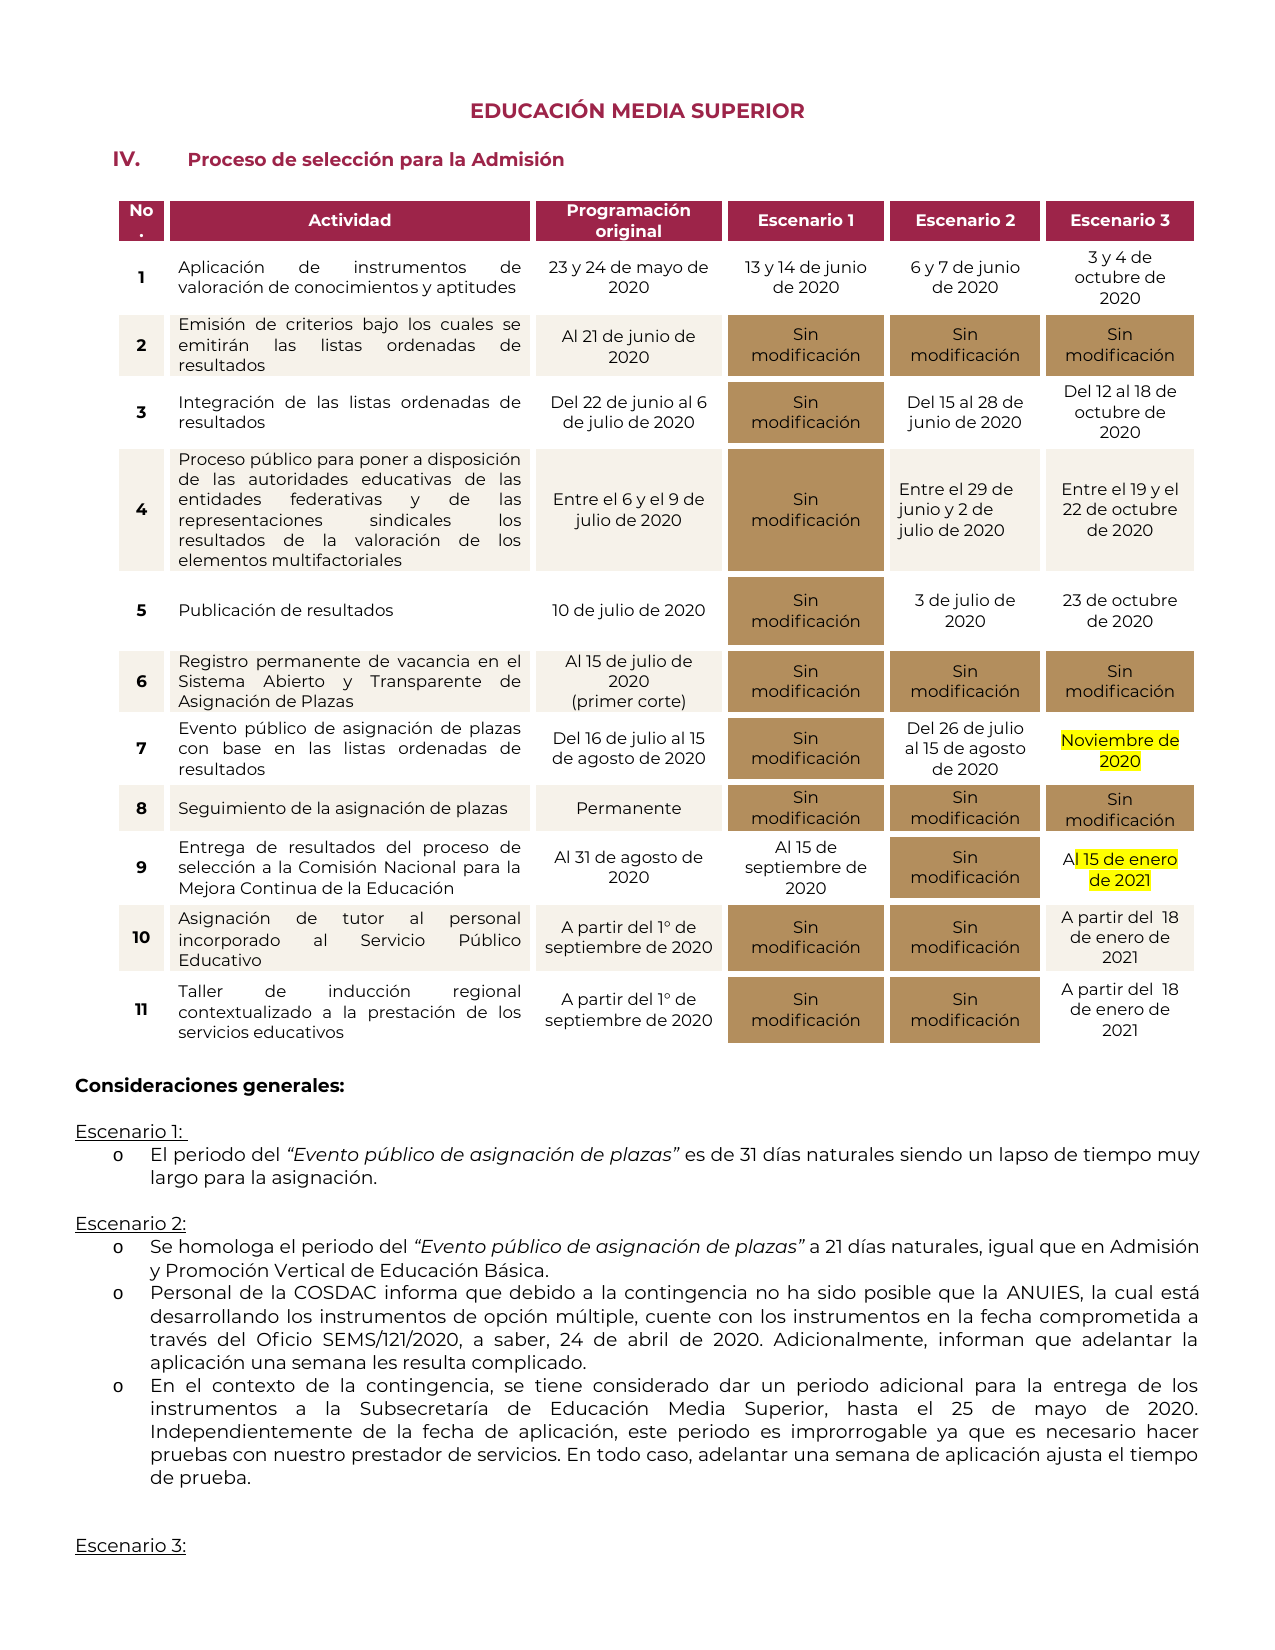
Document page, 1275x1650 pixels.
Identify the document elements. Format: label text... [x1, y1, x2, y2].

table_header No. [119, 201, 164, 241]
table_header Escenario 2 [890, 201, 1040, 241]
table_cell A partir del 1° de septiembre de 2020 [536, 905, 722, 971]
table_cell Del 12 al 18 de octubre de 2020 [1046, 382, 1194, 443]
table_cell Entrega de resultados del proceso de selección a la Comisión Nacional para la Mejora Continua de la Educación [170, 837, 530, 898]
list Proceso de selección para la Admisión [112, 146, 1200, 171]
table_cell Al 31 de agosto de 2020 [536, 837, 722, 898]
table_cell 6 y 7 de junio de 2020 [890, 248, 1040, 308]
text Escenario 2: [75, 1212, 1200, 1235]
table_cell Publicación de resultados [170, 577, 530, 645]
table_header Escenario 3 [1046, 201, 1194, 241]
table_header Escenario 1 [728, 201, 884, 241]
table_cell Sin modificación [890, 785, 1040, 831]
table_cell Sin modificación [728, 577, 884, 645]
table_cell Sin modificación [1046, 315, 1194, 376]
table_cell 2 [119, 315, 164, 376]
table_cell 23 de octubre de 2020 [1046, 577, 1194, 645]
list Personal de la COSDAC informa que debido a la contingencia no ha sido posible que la ANUIES, la cual está desarrollando los instrumentos de opción múltiple, cuente con los instrumentos en la fecha comprometida a través del Oficio SEMS/121/2020, a saber, 24 de abril de 2020. Adicionalmente, informan que adelantar la aplicación una semana les resulta complicado. [112, 1282, 1200, 1374]
table_cell Sin modificación [728, 718, 884, 779]
table_cell 1 [119, 248, 164, 308]
table_cell Sin modificación [1046, 651, 1194, 712]
table_cell Sin modificación [728, 315, 884, 376]
table_cell 6 [119, 651, 164, 712]
table_cell Sin modificación [728, 905, 884, 971]
table_cell Sin modificación [728, 382, 884, 443]
table_cell 8 [119, 785, 164, 831]
table_cell Asignación de tutor al personal incorporado al Servicio Público Educativo [170, 905, 530, 971]
table_cell Entre el 19 y el 22 de octubre de 2020 [1046, 449, 1194, 571]
table_cell Proceso público para poner a disposición de las autoridades educativas de las entidades federativas y de las representaciones sindicales los resultados de la valoración de los elementos multifactoriales [170, 449, 530, 571]
table_cell A partir del 18 de enero de 2021 [1046, 905, 1194, 971]
list Se homologa el periodo del “Evento público de asignación de plazas” a 21 días naturales, igual que en Admisión y Promoción Vertical de Educación Básica. [112, 1235, 1200, 1282]
table_cell Entre el 29 de junio y 2 de julio de 2020 [890, 449, 1040, 571]
table_cell Integración de las listas ordenadas de resultados [170, 382, 530, 443]
table_cell 13 y 14 de junio de 2020 [728, 248, 884, 308]
table_cell Sin modificación [1046, 785, 1194, 831]
table_cell Taller de inducción regional contextualizado a la prestación de los servicios educativos [170, 977, 530, 1043]
table_cell Noviembre de 2020 [1046, 718, 1194, 779]
list El periodo del “Evento público de asignación de plazas” es de 31 días naturales siendo un lapso de tiempo muy largo para la asignación. [112, 1143, 1200, 1189]
table_cell Al 15 de julio de 2020 (primer corte) [536, 651, 722, 712]
list En el contexto de la contingencia, se tiene considerado dar un periodo adicional para la entrega de los instrumentos a la Subsecretaría de Educación Media Superior, hasta el 25 de mayo de 2020. Independientemente de la fecha de aplicación, este periodo es improrrogable ya que es necesario hacer pruebas con nuestro prestador de servicios. En todo caso, adelantar una semana de aplicación ajusta el tiempo de prueba. [112, 1374, 1200, 1489]
table_cell Emisión de criterios bajo los cuales se emitirán las listas ordenadas de resultados [170, 315, 530, 376]
text Consideraciones generales: [75, 1074, 1200, 1097]
table_cell Sin modificación [890, 837, 1040, 898]
table_cell Al 21 de junio de 2020 [536, 315, 722, 376]
table_cell Registro permanente de vacancia en el Sistema Abierto y Transparente de Asignación de Plazas [170, 651, 530, 712]
table_cell 10 de julio de 2020 [536, 577, 722, 645]
table_header Actividad [170, 201, 530, 241]
table_cell A partir del 1° de septiembre de 2020 [536, 977, 722, 1043]
table_cell Al 15 de enero de 2021 [1046, 837, 1194, 898]
text EDUCACIÓN MEDIA SUPERIOR [75, 98, 1200, 123]
table_cell Seguimiento de la asignación de plazas [170, 785, 530, 831]
table_cell Sin modificación [728, 977, 884, 1043]
table_cell Entre el 6 y el 9 de julio de 2020 [536, 449, 722, 571]
table_cell 10 [119, 905, 164, 971]
table_cell 11 [119, 977, 164, 1043]
table_cell Sin modificación [728, 651, 884, 712]
table_cell Sin modificación [890, 651, 1040, 712]
table_cell Aplicación de instrumentos de valoración de conocimientos y aptitudes [170, 248, 530, 308]
table_header Programación original [536, 201, 722, 241]
table_cell Al 15 de septiembre de 2020 [728, 837, 884, 898]
table_cell 5 [119, 577, 164, 645]
table_cell 3 y 4 de octubre de 2020 [1046, 248, 1194, 308]
table_cell Sin modificación [890, 315, 1040, 376]
table_cell 3 [119, 382, 164, 443]
table_cell 3 de julio de 2020 [890, 577, 1040, 645]
table_cell Sin modificación [890, 905, 1040, 971]
table_cell Sin modificación [728, 449, 884, 571]
text Escenario 3: [75, 1534, 1200, 1557]
table_cell Del 22 de junio al 6 de julio de 2020 [536, 382, 722, 443]
table_cell Sin modificación [890, 977, 1040, 1043]
table_cell 7 [119, 718, 164, 779]
table_cell Del 16 de julio al 15 de agosto de 2020 [536, 718, 722, 779]
table_cell Evento público de asignación de plazas con base en las listas ordenadas de resultados [170, 718, 530, 779]
table_cell 9 [119, 837, 164, 898]
table_cell A partir del 18 de enero de 2021 [1046, 977, 1194, 1043]
text Escenario 1: [75, 1120, 1200, 1143]
table_cell 23 y 24 de mayo de 2020 [536, 248, 722, 308]
table_cell Sin modificación [728, 785, 884, 831]
table_cell 4 [119, 449, 164, 571]
table_cell Del 26 de julio al 15 de agosto de 2020 [890, 718, 1040, 779]
table_cell Del 15 al 28 de junio de 2020 [890, 382, 1040, 443]
table_cell Permanente [536, 785, 722, 831]
